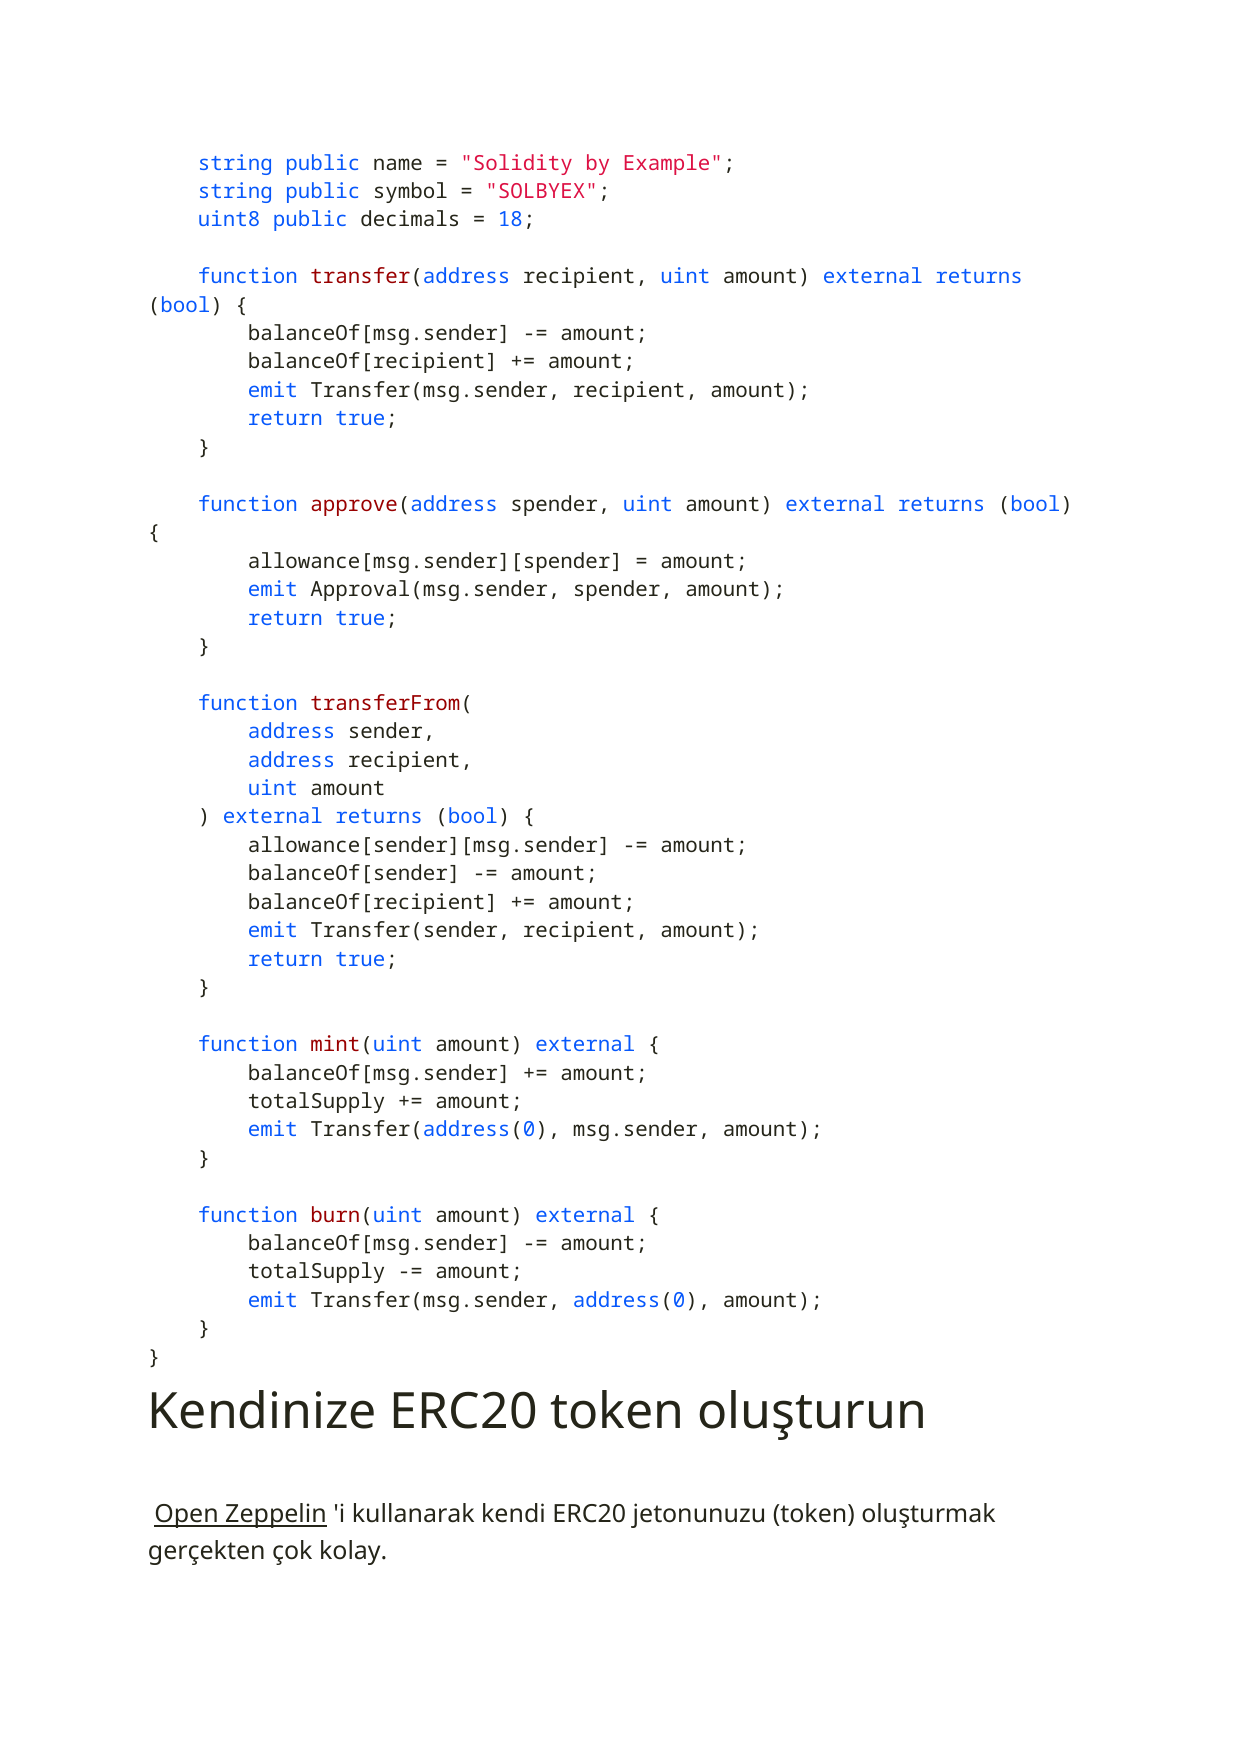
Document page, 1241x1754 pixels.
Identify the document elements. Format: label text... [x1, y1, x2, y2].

text } [148, 972, 1093, 1001]
text uint amount [148, 773, 1093, 802]
text balanceOf[msg.sender] -= amount; [148, 1228, 1093, 1257]
text totalSupply += amount; [148, 1086, 1093, 1114]
text emit Transfer(sender, recipient, amount); [148, 915, 1093, 944]
text return true; [148, 944, 1093, 972]
text function mint(uint amount) external { [148, 1029, 1093, 1058]
text balanceOf[sender] -= amount; [148, 858, 1093, 887]
text emit Transfer(msg.sender, recipient, amount); [148, 375, 1093, 403]
text return true; [148, 403, 1093, 432]
text address recipient, [148, 745, 1093, 773]
text Open Zeppelin 'i kullanarak kendi ERC20 jetonunuzu (token) oluşturmak gerçekten çok kolay. [148, 1496, 1093, 1567]
text function transferFrom( [148, 688, 1093, 716]
text function approve(address spender, uint amount) external returns (bool) { [148, 489, 1093, 546]
text emit Approval(msg.sender, spender, amount); [148, 574, 1093, 603]
text address sender, [148, 716, 1093, 745]
text totalSupply -= amount; [148, 1257, 1093, 1285]
text ) external returns (bool) { [148, 802, 1093, 830]
text string public symbol = "SOLBYEX"; [148, 176, 1093, 204]
text function transfer(address recipient, uint amount) external returns (bool) { [148, 261, 1093, 318]
text balanceOf[msg.sender] += amount; [148, 1058, 1093, 1086]
text function burn(uint amount) external { [148, 1200, 1093, 1228]
text uint8 public decimals = 18; [148, 204, 1093, 233]
text balanceOf[recipient] += amount; [148, 347, 1093, 375]
text return true; [148, 603, 1093, 631]
text allowance[msg.sender][spender] = amount; [148, 546, 1093, 574]
subtitle Kendinize ERC20 token oluşturun [148, 1374, 1093, 1443]
text string public name = "Solidity by Example"; [148, 148, 1093, 176]
text } [148, 631, 1093, 659]
text balanceOf[msg.sender] -= amount; [148, 318, 1093, 347]
text } [148, 1342, 1093, 1370]
text emit Transfer(address(0), msg.sender, amount); [148, 1114, 1093, 1143]
text } [148, 432, 1093, 460]
text emit Transfer(msg.sender, address(0), amount); [148, 1285, 1093, 1313]
text balanceOf[recipient] += amount; [148, 887, 1093, 915]
text } [148, 1313, 1093, 1342]
text allowance[sender][msg.sender] -= amount; [148, 830, 1093, 858]
text } [148, 1143, 1093, 1171]
